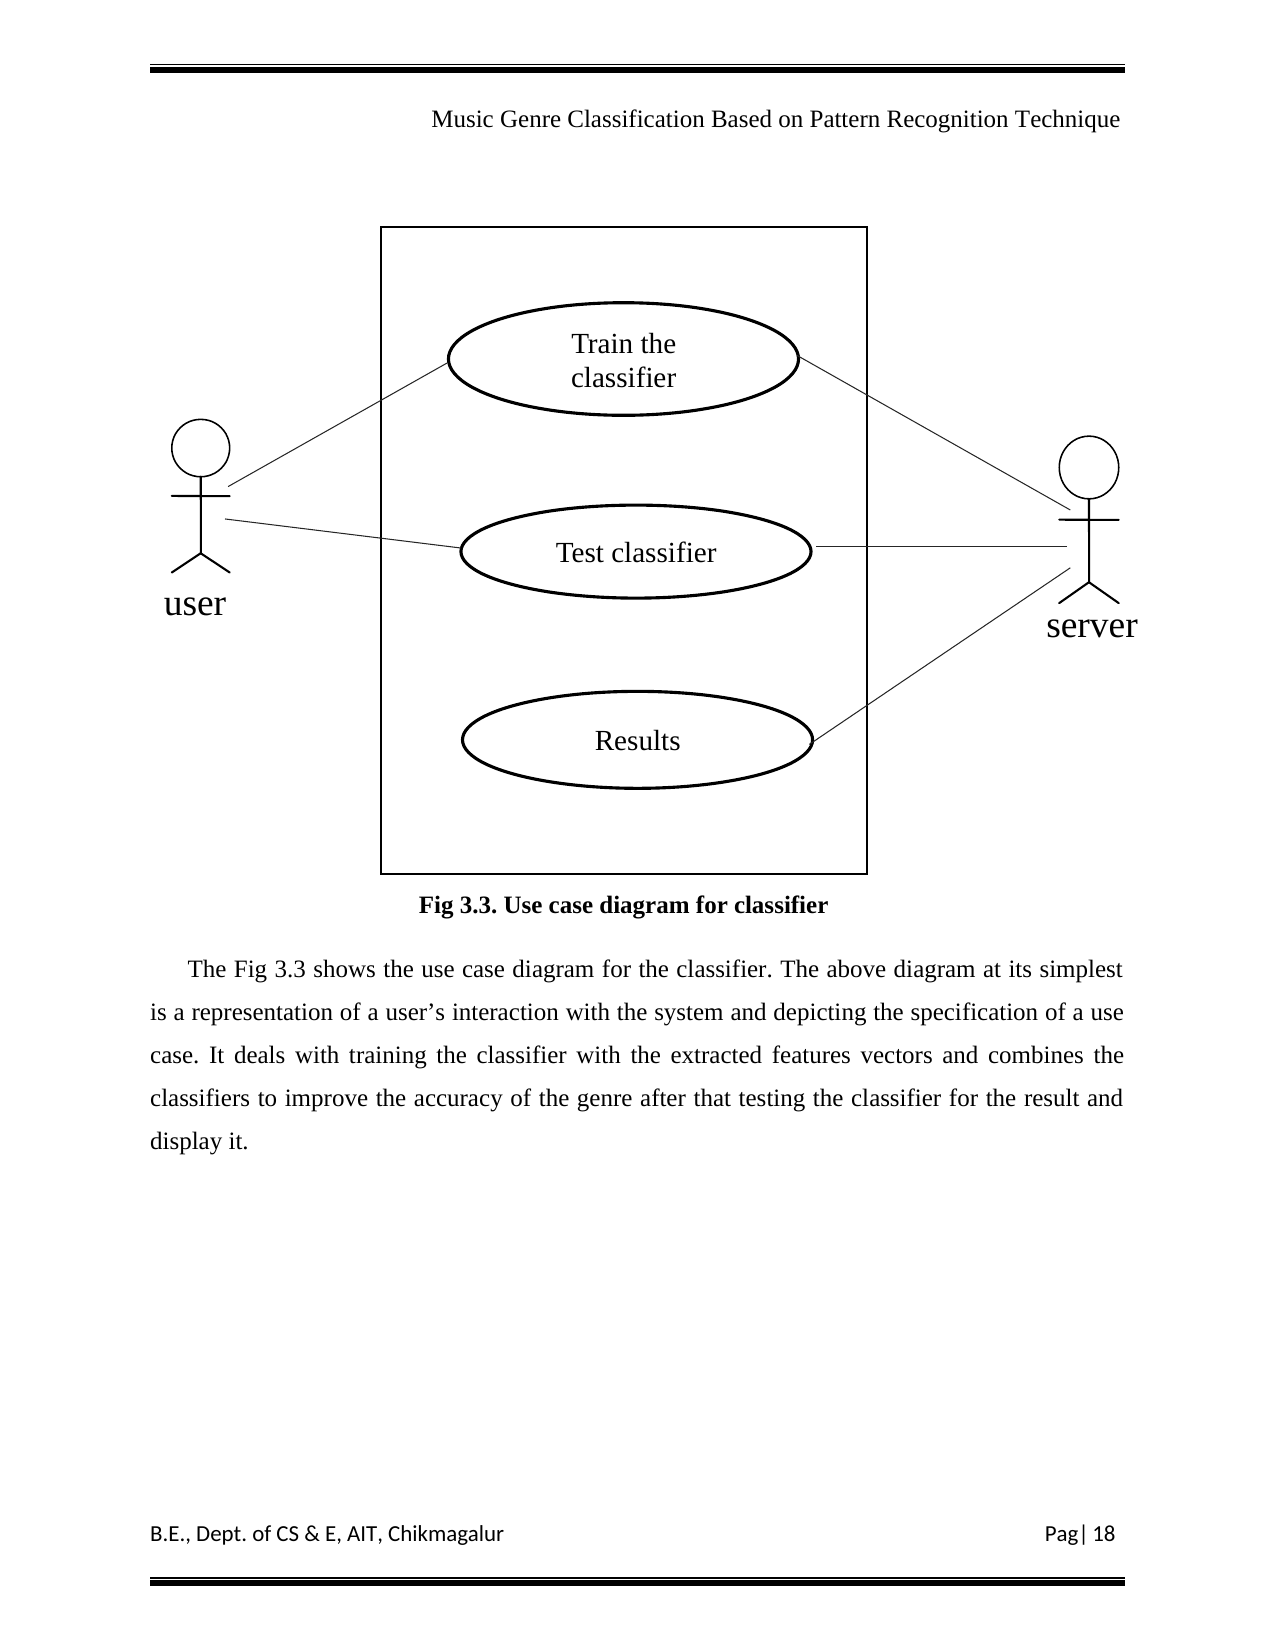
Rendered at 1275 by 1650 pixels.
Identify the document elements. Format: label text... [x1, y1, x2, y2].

list Fig 3.3. Use case diagram for classifier [225, 890, 1125, 919]
text The Fig 3.3 shows the use case diagram for the classifier. The above diagram at its simplest is a representation of a user’s interaction with the system and depicting the specification of a use case. It deals with training the classifier with the extracted features vectors and combines the classifiers to improve the accuracy of the genre after that testing the classifier for the result and display it. [150, 954, 1125, 1155]
